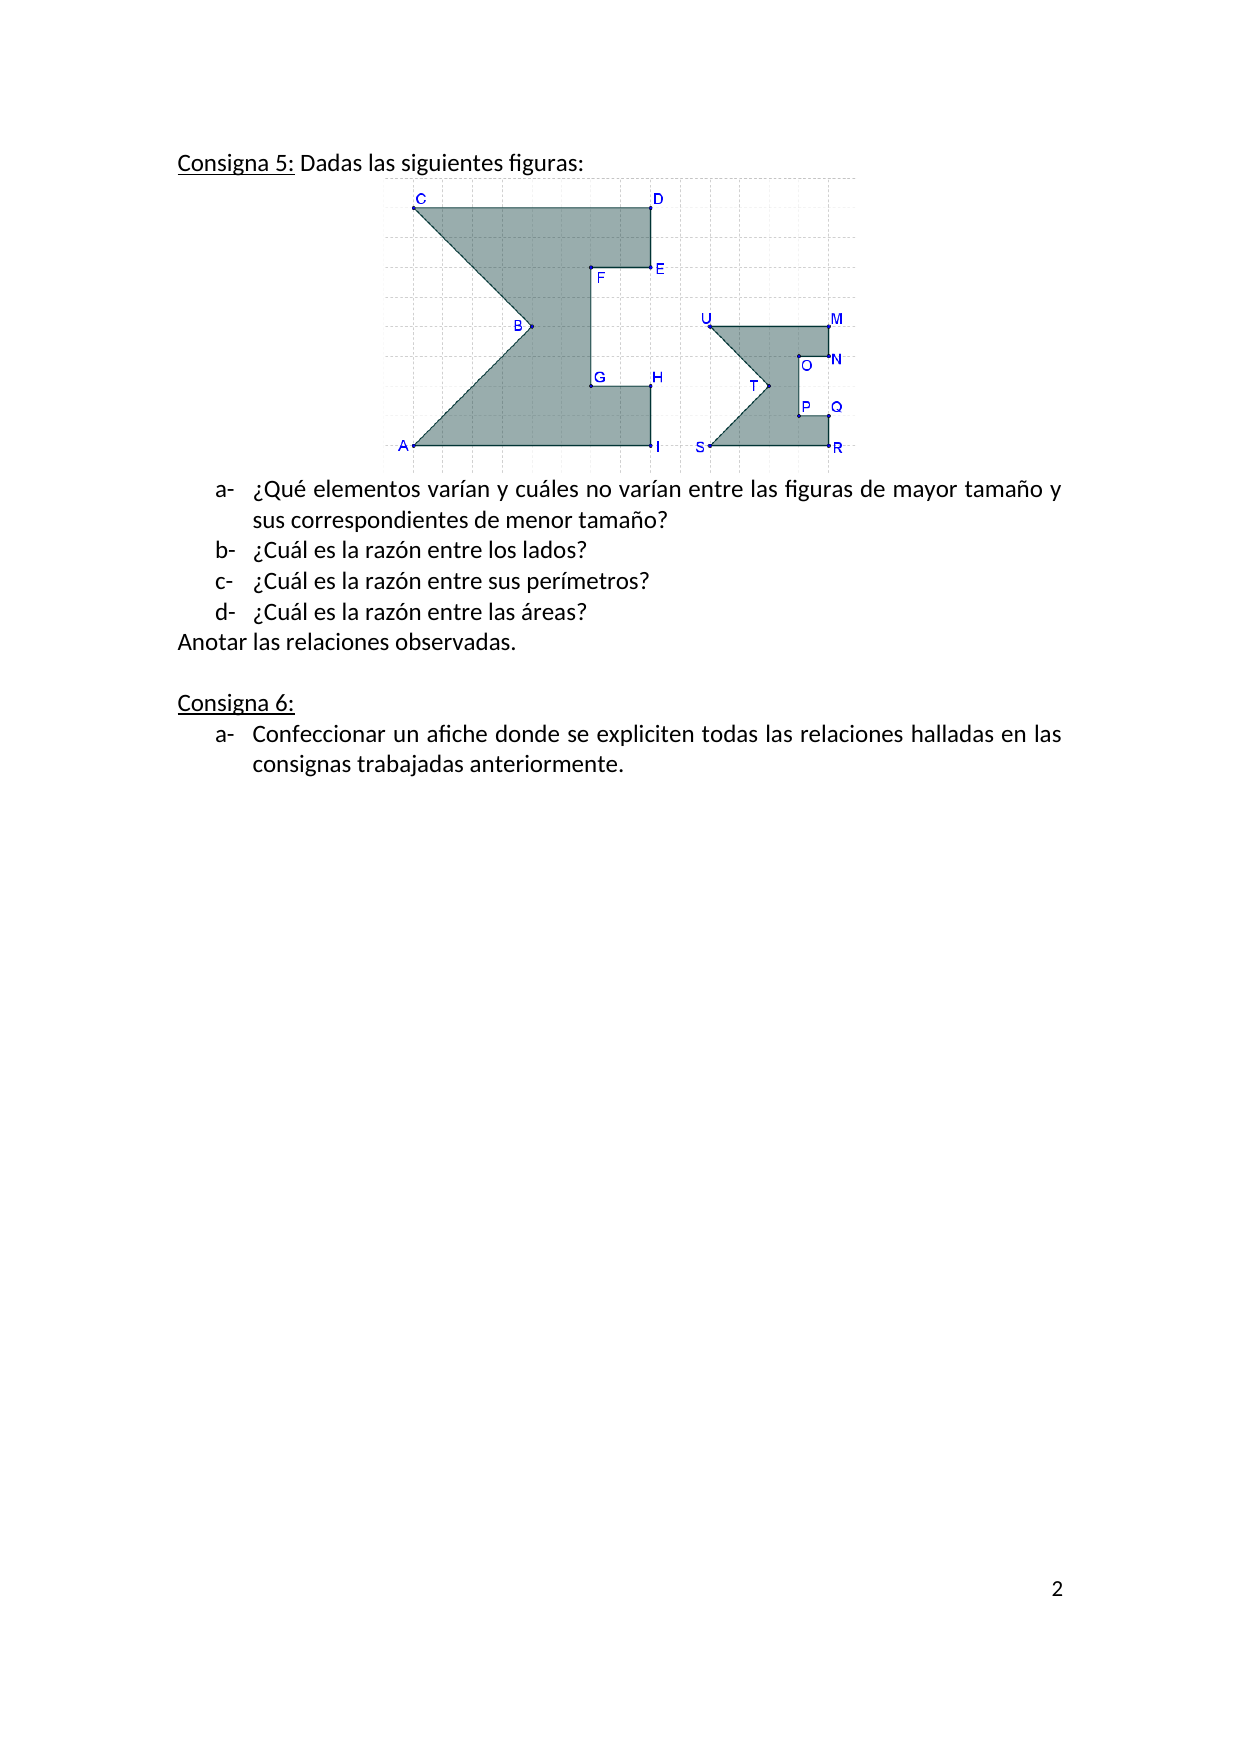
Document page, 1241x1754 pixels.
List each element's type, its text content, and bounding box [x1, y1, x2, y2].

text Consigna 6: [177, 687, 1063, 718]
list ¿Qué elementos varían y cuáles no varían entre las figuras de mayor tamaño y sus correspondientes de menor tamaño? [215, 474, 1063, 535]
text Anotar las relaciones observadas. [177, 626, 1063, 657]
list ¿Cuál es la razón entre los lados? [215, 535, 1063, 565]
list Confeccionar un afiche donde se expliciten todas las relaciones halladas en las consignas trabajadas anteriormente. [215, 718, 1063, 779]
text Consigna 5: Dadas las siguientes figuras: [177, 148, 1063, 178]
picture [383, 178, 857, 474]
list ¿Cuál es la razón entre las áreas? [215, 596, 1063, 626]
list ¿Cuál es la razón entre sus perímetros? [215, 565, 1063, 596]
